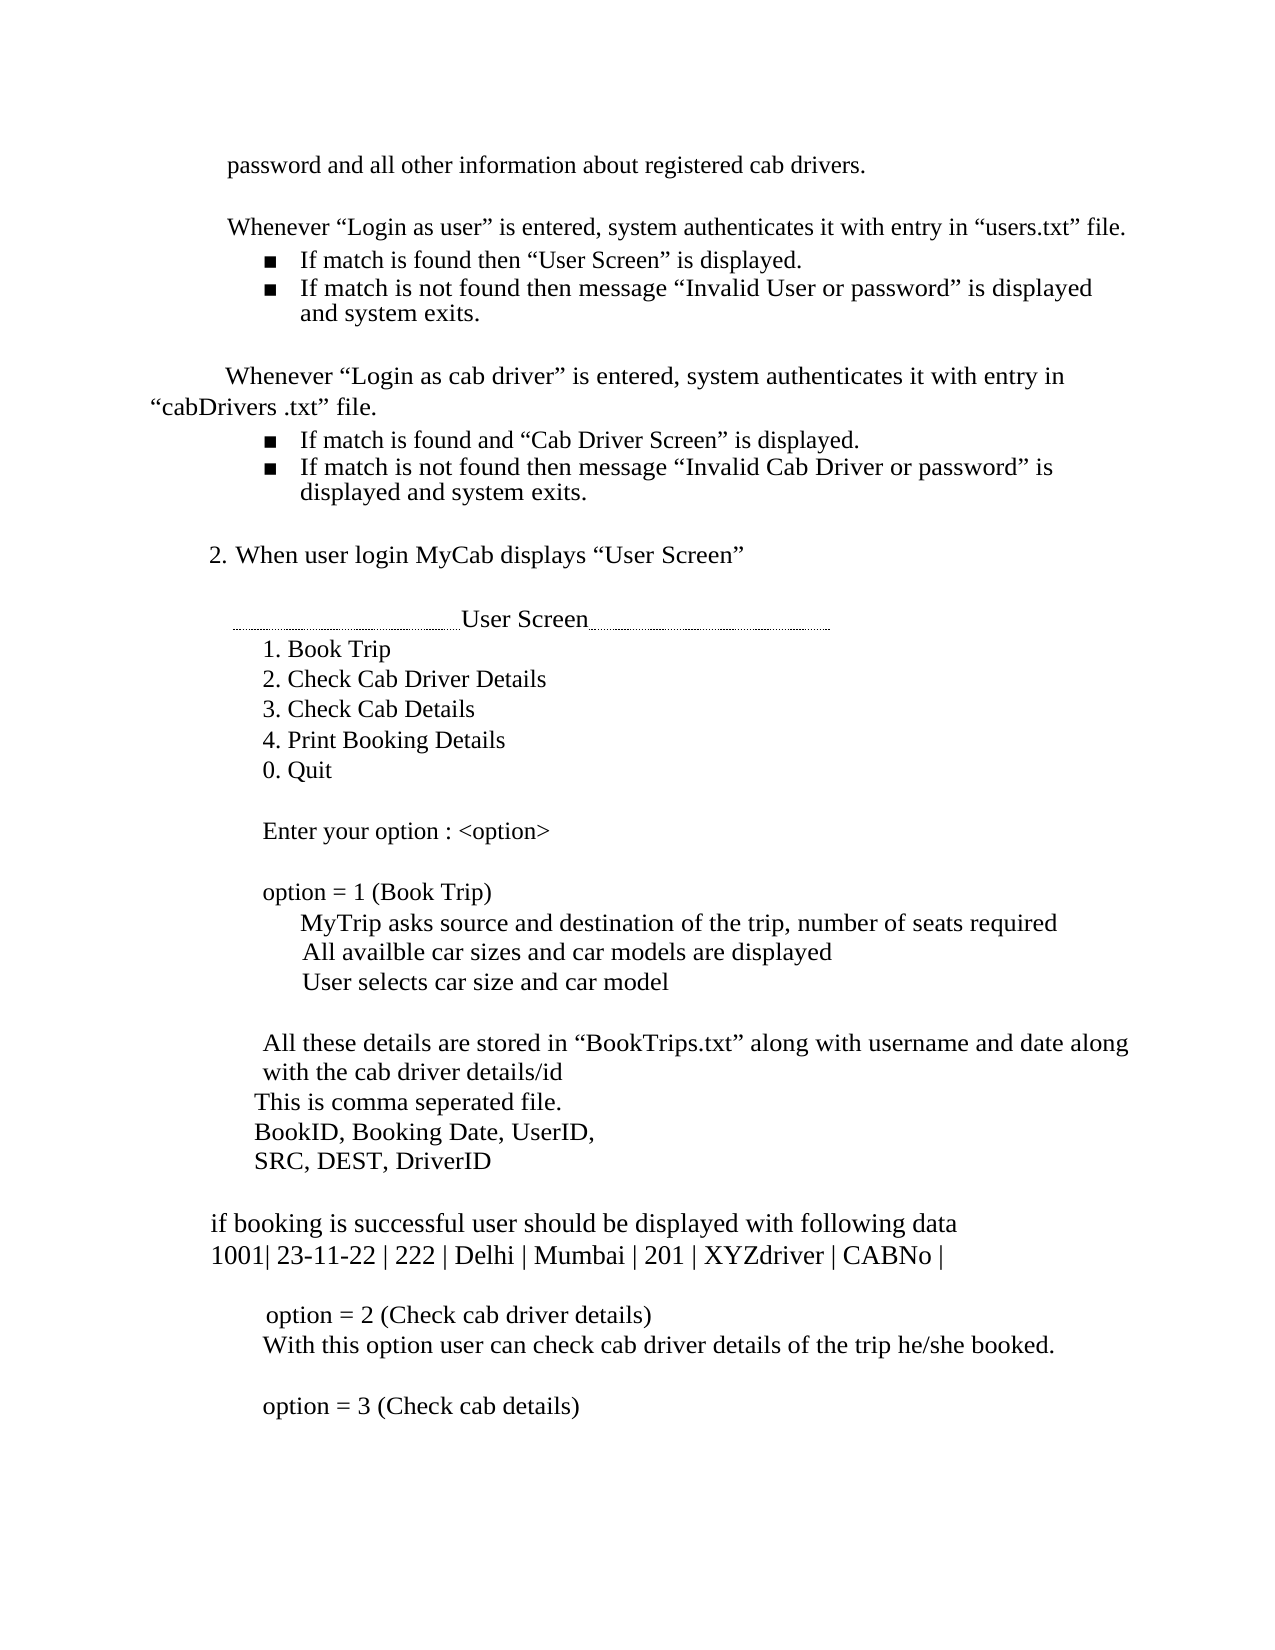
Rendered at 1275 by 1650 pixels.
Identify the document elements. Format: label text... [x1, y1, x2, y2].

text All availble car sizes and car models are displayed User selects car size and car model [302, 937, 834, 996]
text MyTrip asks source and destination of the trip, number of seats required [300, 912, 1148, 936]
list Print Booking Details [262, 725, 1148, 753]
text Whenever “Login as user” is entered, system authenticates it with entry in “users.txt” file. [227, 213, 1148, 241]
list Check Cab Driver Details [262, 664, 1148, 693]
list If match is not found then message “Invalid User or password” is displayed and system exits. [262, 275, 1136, 327]
list Check Cab Details [262, 694, 1148, 723]
text 1001| 23-11-22 | 222 | Delhi | Mumbai | 201 | XYZdriver | CABNo | [135, 1239, 1148, 1271]
list If match is found then “User Screen” is displayed. [262, 241, 1148, 275]
list When user login MyCab displays “User Screen” [209, 540, 1148, 568]
text 0. Quit [262, 755, 1148, 784]
text All these details are stored in “BookTrips.txt” along with username and date along with the cab driver details/id [262, 1028, 1148, 1086]
text password and all other information about registered cab drivers. [227, 150, 1148, 179]
text Enter your option : <option> option = 1 (Book Trip) [262, 791, 552, 912]
text option = 2 (Check cab driver details) [263, 1300, 654, 1329]
list Book Trip [262, 634, 1148, 663]
list If match is not found then message “Invalid Cab Driver or password” is displayed and system exits. [262, 454, 1135, 506]
text Whenever “Login as cab driver” is entered, system authenticates it with entry in “cabDrivers .txt” file. [150, 361, 1108, 421]
text BookID, Booking Date, UserID, SRC, DEST, DriverID [254, 1117, 654, 1175]
text if booking is successful user should be displayed with following data [135, 1207, 1148, 1239]
text With this option user can check cab driver details of the trip he/she booked. option = 3 (Check cab details) [262, 1330, 1058, 1420]
text This is comma seperated file. [254, 1087, 654, 1116]
text User Screen [233, 604, 1148, 632]
list If match is found and “Cab Driver Screen” is displayed. [262, 423, 1148, 454]
